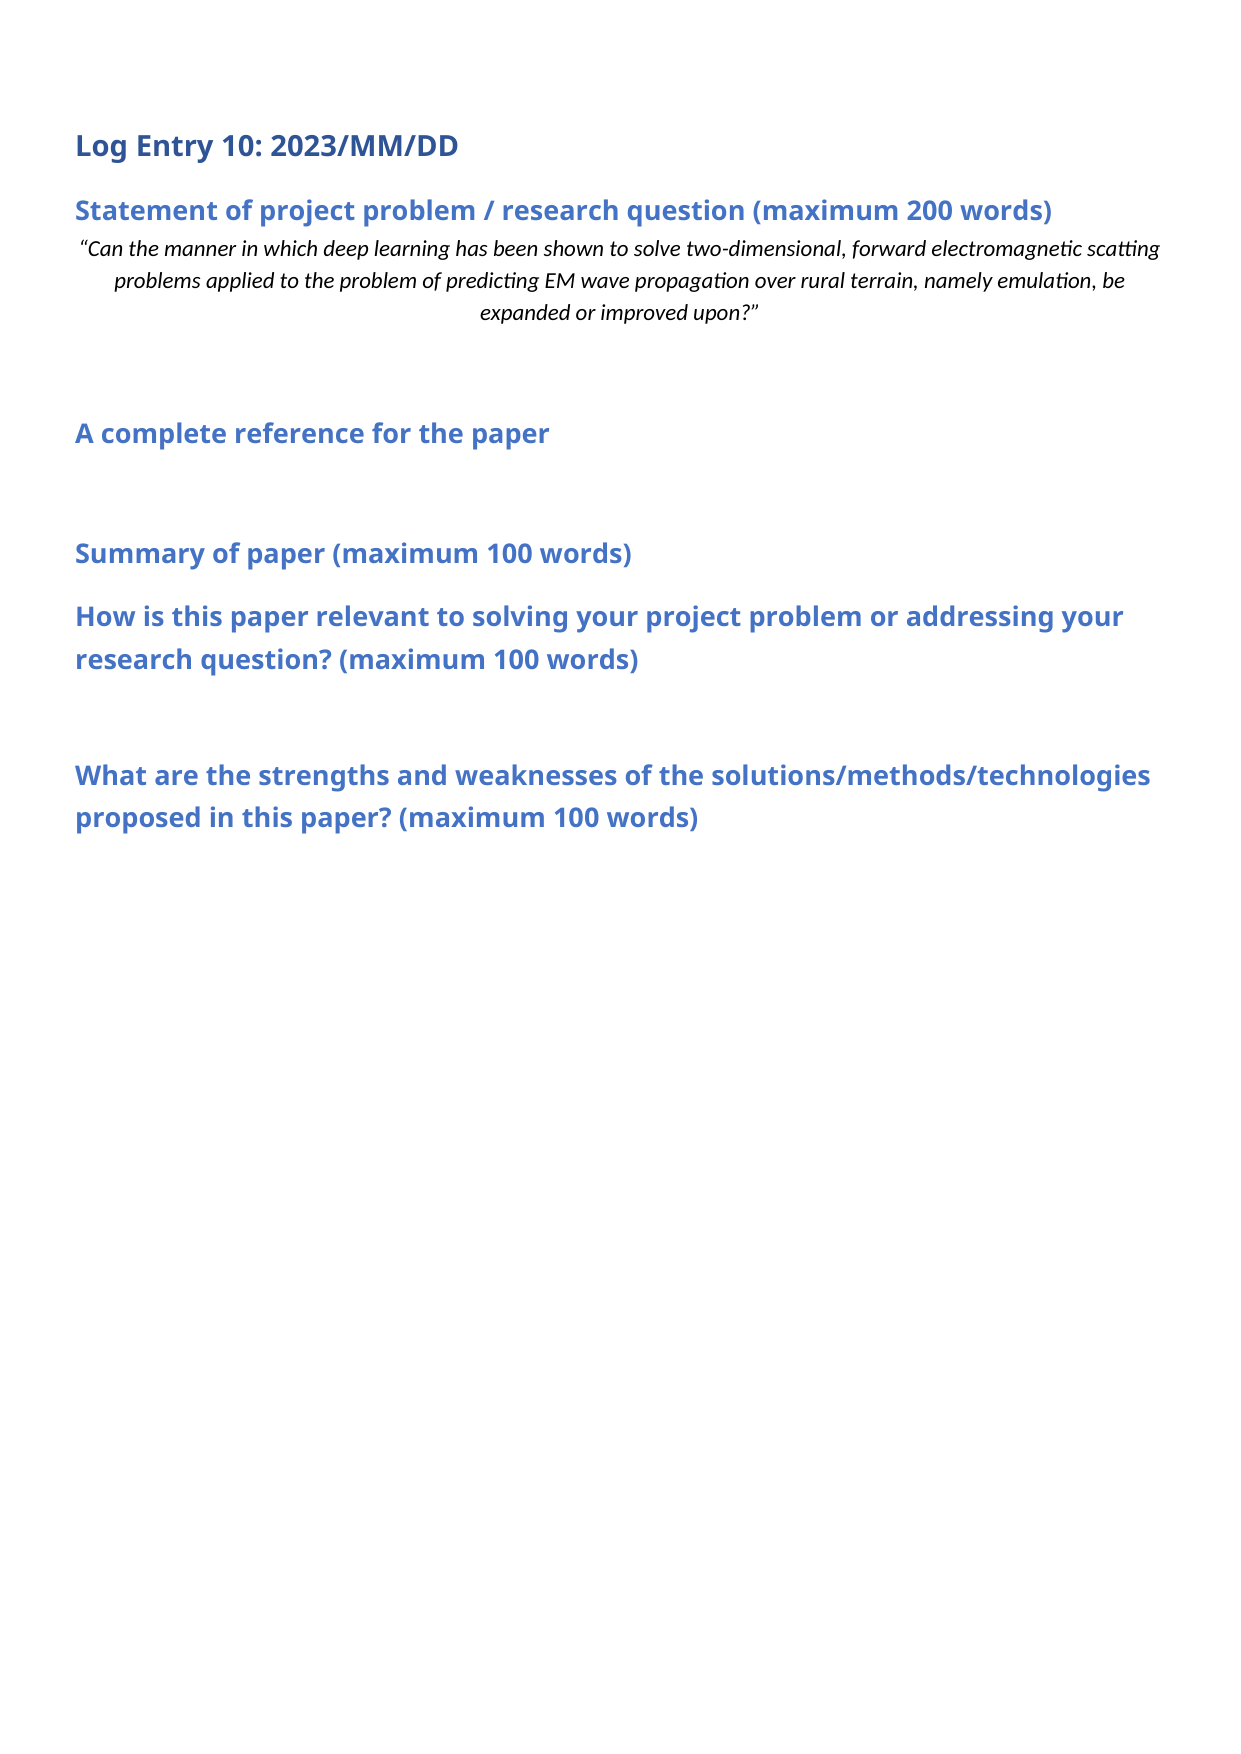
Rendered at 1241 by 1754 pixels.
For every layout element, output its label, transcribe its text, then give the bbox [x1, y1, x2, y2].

subtitle Statement of project problem / research question (maximum 200 words) [75, 191, 1165, 228]
subtitle How is this paper relevant to solving your project problem or addressing your research question? (maximum 100 words) [75, 598, 1165, 677]
subtitle A complete reference for the paper [75, 414, 1165, 451]
subtitle Summary of paper (maximum 100 words) [75, 534, 1165, 571]
subtitle Log Entry 10: 2023/MM/DD [75, 125, 1165, 165]
subtitle What are the strengths and weaknesses of the solutions/methods/technologies proposed in this paper? (maximum 100 words) [75, 756, 1165, 836]
text “Can the manner in which deep learning has been shown to solve two-dimensional, forward electromagnetic scatting problems applied to the problem of predicting EM wave propagation over rural terrain, namely emulation, be expanded or improved upon?” [75, 234, 1165, 326]
